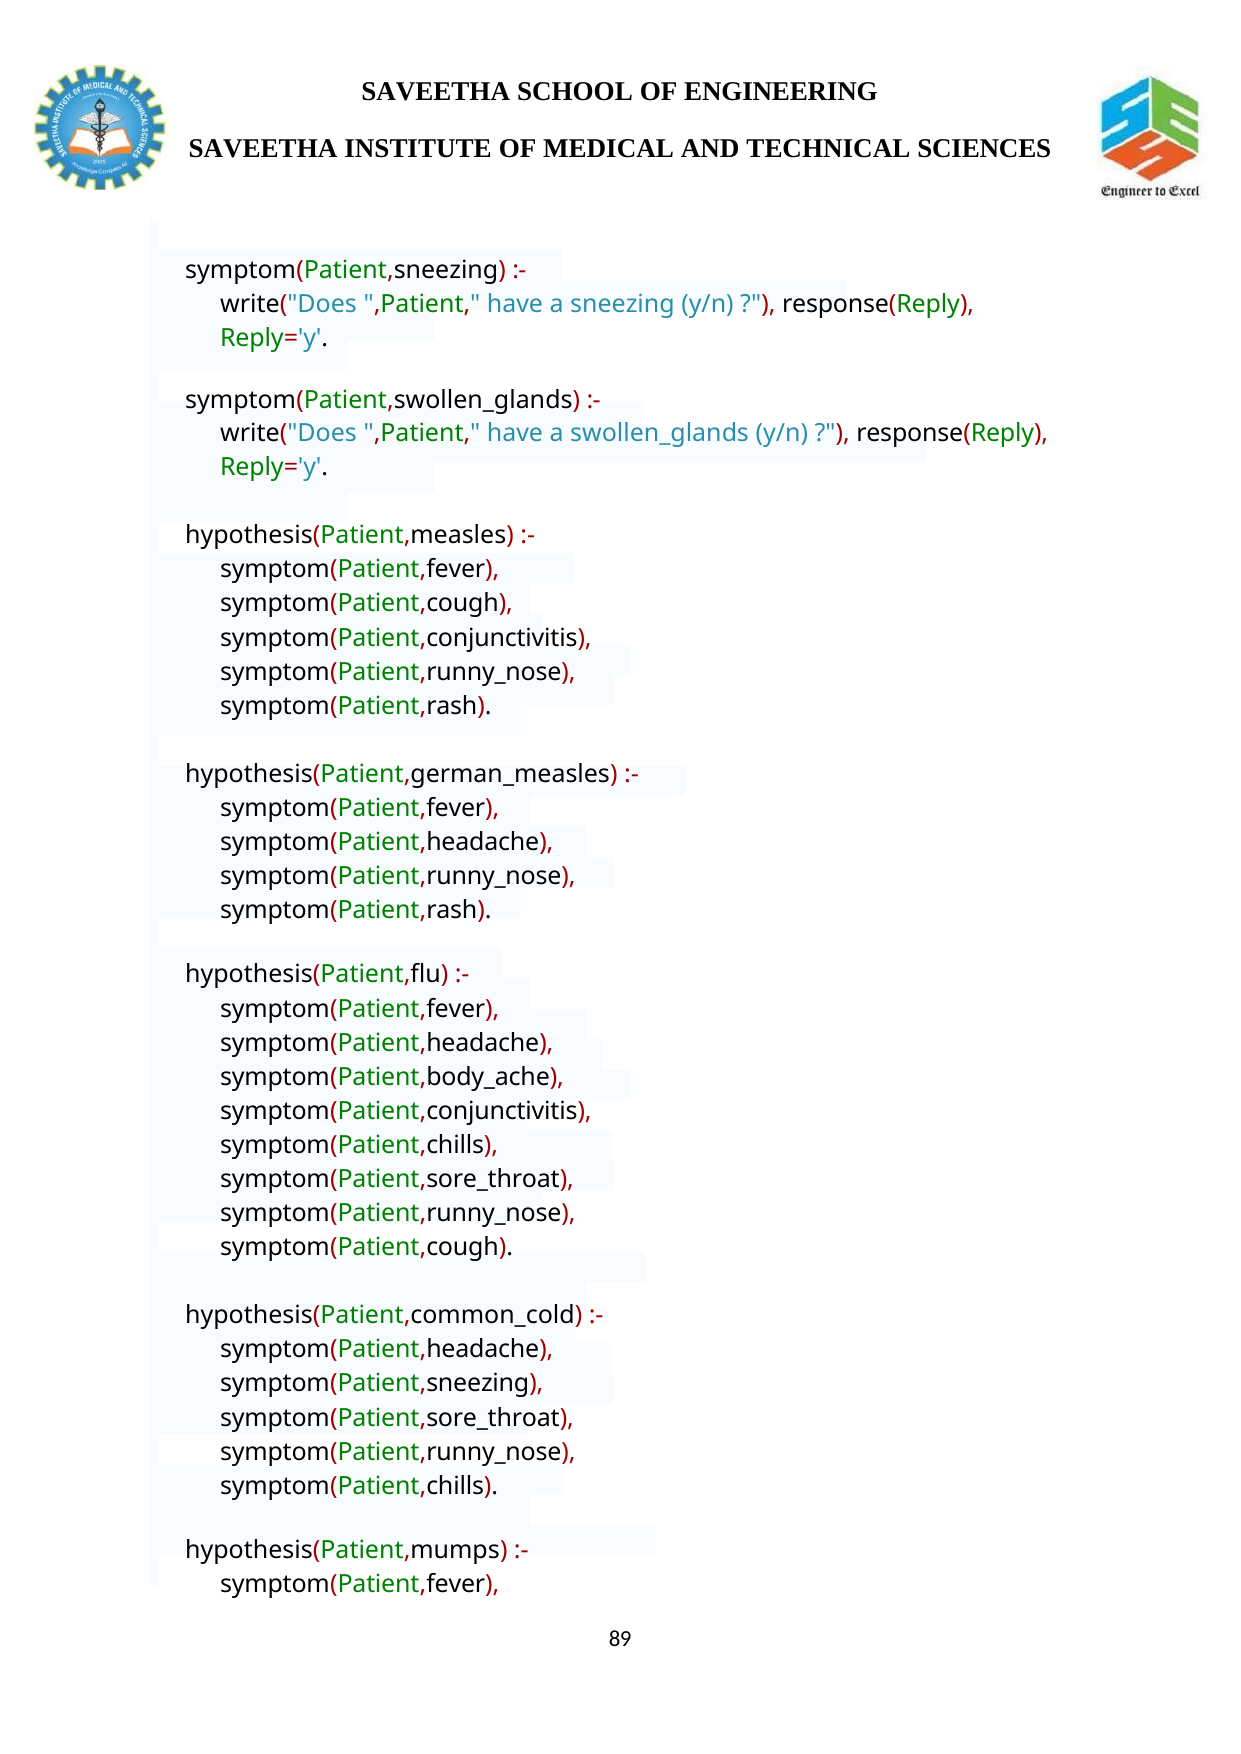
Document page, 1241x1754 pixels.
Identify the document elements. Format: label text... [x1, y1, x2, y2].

text hypothesis(Patient,measles) :- symptom(Patient,fever), symptom(Patient,cough), symptom(Patient,conjunctivitis), symptom(Patient,runny_nose), symptom(Patient,rash). [185, 517, 670, 721]
text hypothesis(Patient,mumps) :- symptom(Patient,fever), symptom(Patient,swollen_glands). [185, 1532, 670, 1600]
text write("Does ",Patient," have a swollen_glands (y/n) ?"), response(Reply), [220, 415, 1090, 449]
text Reply='y'. [220, 449, 1165, 483]
text Reply='y'. [220, 320, 1165, 354]
text symptom(Patient,sneezing) :- [185, 252, 1165, 286]
text symptom(Patient,swollen_glands) :- [185, 384, 1165, 415]
text hypothesis(Patient,common_cold) :- symptom(Patient,headache), symptom(Patient,sneezing), symptom(Patient,sore_throat), symptom(Patient,runny_nose), symptom(Patient,chills). [185, 1297, 670, 1501]
picture [1096, 66, 1209, 200]
text hypothesis(Patient,flu) :- symptom(Patient,fever), symptom(Patient,headache), symptom(Patient,body_ache), symptom(Patient,conjunctivitis), symptom(Patient,chills), symptom(Patient,sore_throat), symptom(Patient,runny_nose), symptom(Patient,cough). [185, 956, 670, 1263]
text hypothesis(Patient,german_measles) :- symptom(Patient,fever), symptom(Patient,headache), symptom(Patient,runny_nose), symptom(Patient,rash). [185, 756, 822, 926]
picture [34, 65, 169, 190]
text write("Does ",Patient," have a sneezing (y/n) ?"), response(Reply), [220, 286, 1021, 320]
